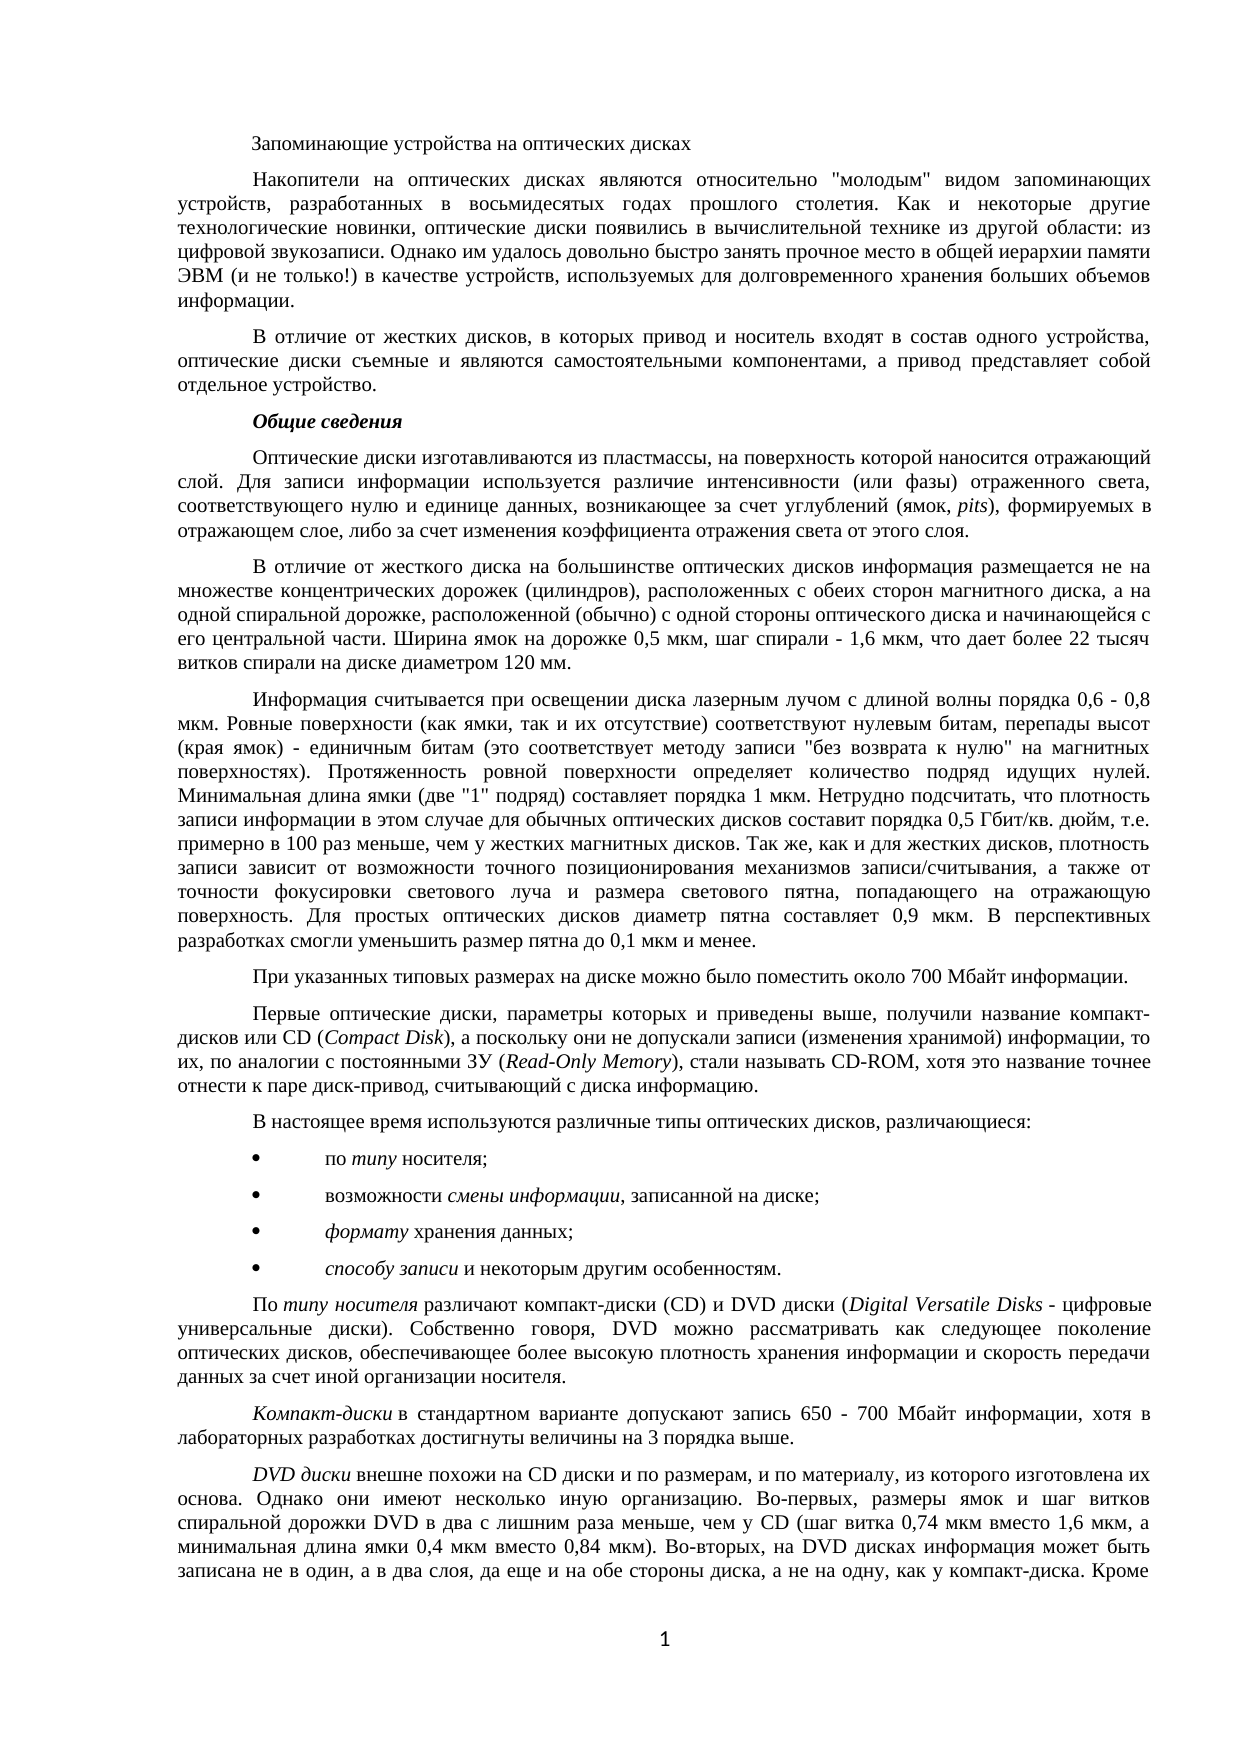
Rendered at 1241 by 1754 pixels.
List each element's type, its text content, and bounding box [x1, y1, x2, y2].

text При указанных типовых размерах на диске можно было поместить около 700 Мбайт информации. [177, 964, 1152, 988]
text Первые оптические диски, параметры которых и приведены выше, получили название компакт-дисков или CD (Compact Disk), а поскольку они не допускали записи (изменения хранимой) информации, то их, по аналогии с постоянными ЗУ (Read-Only Memory), стали называть CD-ROM, хотя это название точнее отнести к паре диск-привод, считывающий с диска информацию. [177, 1001, 1152, 1097]
list возможности смены информации, записанной на диске; [177, 1182, 1152, 1207]
list способу записи и некоторым другим особенностям. [177, 1256, 1152, 1280]
text Общие сведения [177, 409, 1152, 433]
text Оптические диски изготавливаются из пластмассы, на поверхность которой наносится отражающий слой. Для записи информации используется различие интенсивности (или фазы) отраженного света, соответствующего нулю и единице данных, возникающее за счет углублений (ямок, pits), формируемых в отражающем слое, либо за счет изменения коэффициента отражения света от этого слоя. [177, 445, 1152, 542]
text Компакт-диски в стандартном варианте допускают запись 650 - 700 Мбайт информации, хотя в лабораторных разработках достигнуты величины на 3 порядка выше. [177, 1401, 1152, 1449]
text Запоминающие устройства на оптических дисках [177, 131, 1152, 155]
text В отличие от жестких дисков, в которых привод и носитель входят в состав одного устройства, оптические диски съемные и являются самостоятельными компонентами, а привод представляет собой отдельное устройство. [177, 324, 1152, 396]
list формату хранения данных; [177, 1219, 1152, 1243]
text По типу носителя различают компакт-диски (CD) и DVD диски (Digital Versatile Disks - цифровые универсальные диски). Собственно говоря, DVD можно рассматривать как следующее поколение оптических дисков, обеспечивающее более высокую плотность хранения информации и скорость передачи данных за счет иной организации носителя. [177, 1292, 1152, 1388]
text Накопители на оптических дисках являются относительно "молодым" видом запоминающих устройств, разработанных в восьмидесятых годах прошлого столетия. Как и некоторые другие технологические новинки, оптические диски появились в вычислительной технике из другой области: из цифровой звукозаписи. Однако им удалось довольно быстро занять прочное место в общей иерархии памяти ЭВМ (и не только!) в качестве устройств, используемых для долговременного хранения больших объемов информации. [177, 167, 1152, 312]
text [177, 1462, 1152, 1582]
text В отличие от жесткого диска на большинстве оптических дисков информация размещается не на множестве концентрических дорожек (цилиндров), расположенных с обеих сторон магнитного диска, а на одной спиральной дорожке, расположенной (обычно) с одной стороны оптического диска и начинающейся с его центральной части. Ширина ямок на дорожке 0,5 мкм, шаг спирали - 1,6 мкм, что дает более 22 тысяч витков спирали на диске диаметром 120 мм. [177, 554, 1152, 674]
text В настоящее время используются различные типы оптических дисков, различающиеся: [177, 1109, 1152, 1133]
list по типу носителя; [177, 1146, 1152, 1170]
text Информация считывается при освещении диска лазерным лучом с длиной волны порядка 0,6 - 0,8 мкм. Ровные поверхности (как ямки, так и их отсутствие) соответствуют нулевым битам, перепады высот (края ямок) - единичным битам (это соответствует методу записи "без возврата к нулю" на магнитных поверхностях). Протяженность ровной поверхности определяет количество подряд идущих нулей. Минимальная длина ямки (две "1" подряд) составляет порядка 1 мкм. Нетрудно подсчитать, что плотность записи информации в этом случае для обычных оптических дисков составит порядка 0,5 Гбит/кв. дюйм, т.е. примерно в 100 раз меньше, чем у жестких магнитных дисков. Так же, как и для жестких дисков, плотность записи зависит от возможности точного позиционирования механизмов записи/считывания, а также от точности фокусировки светового луча и размера светового пятна, попадающего на отражающую поверхность. Для простых оптических дисков диаметр пятна составляет 0,9 мкм. В перспективных разработках смогли уменьшить размер пятна до 0,1 мкм и менее. [177, 687, 1152, 952]
